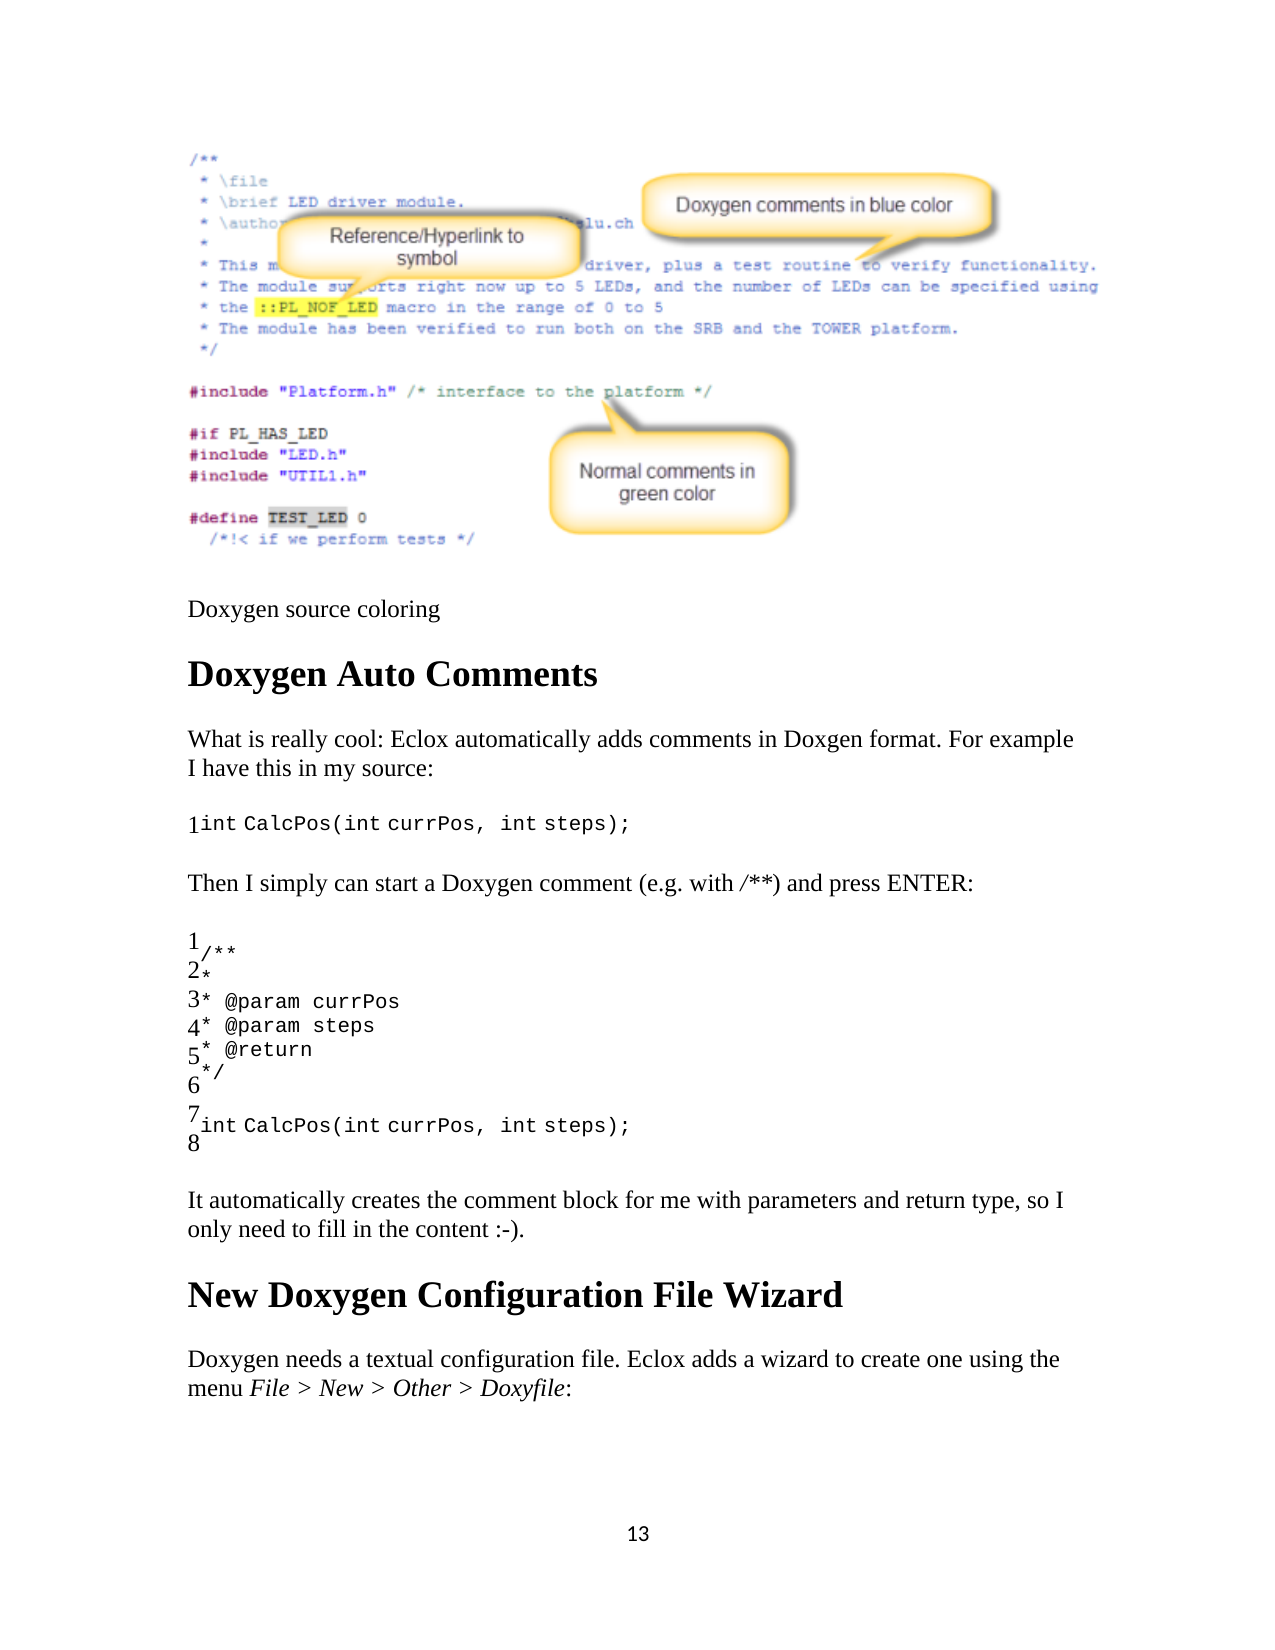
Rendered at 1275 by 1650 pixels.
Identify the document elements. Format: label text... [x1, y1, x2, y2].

table_header /** * * @param currPos * @param steps * @return */ int CalcPos(int currPos, int steps); [200, 926, 631, 1156]
picture [187, 150, 1101, 565]
text Then I simply can start a Doxygen comment (e.g. with /**) and press ENTER: [187, 868, 1087, 897]
text It automatically creates the comment block for me with parameters and return type, so I only need to fill in the content :-). [187, 1186, 1087, 1243]
table_header int CalcPos(int currPos, int steps); [200, 811, 631, 839]
text New Doxygen Configuration File Wizard [187, 1272, 1087, 1315]
text Doxygen needs a textual configuration file. Eclox adds a wizard to create one using the menu File > New > Other > Doxyfile: [187, 1344, 1087, 1402]
text Doxygen source coloring [187, 594, 1087, 622]
text Doxygen Auto Comments [187, 652, 1087, 695]
text What is really cool: Eclox automatically adds comments in Doxgen format. For example I have this in my source: [187, 724, 1087, 781]
